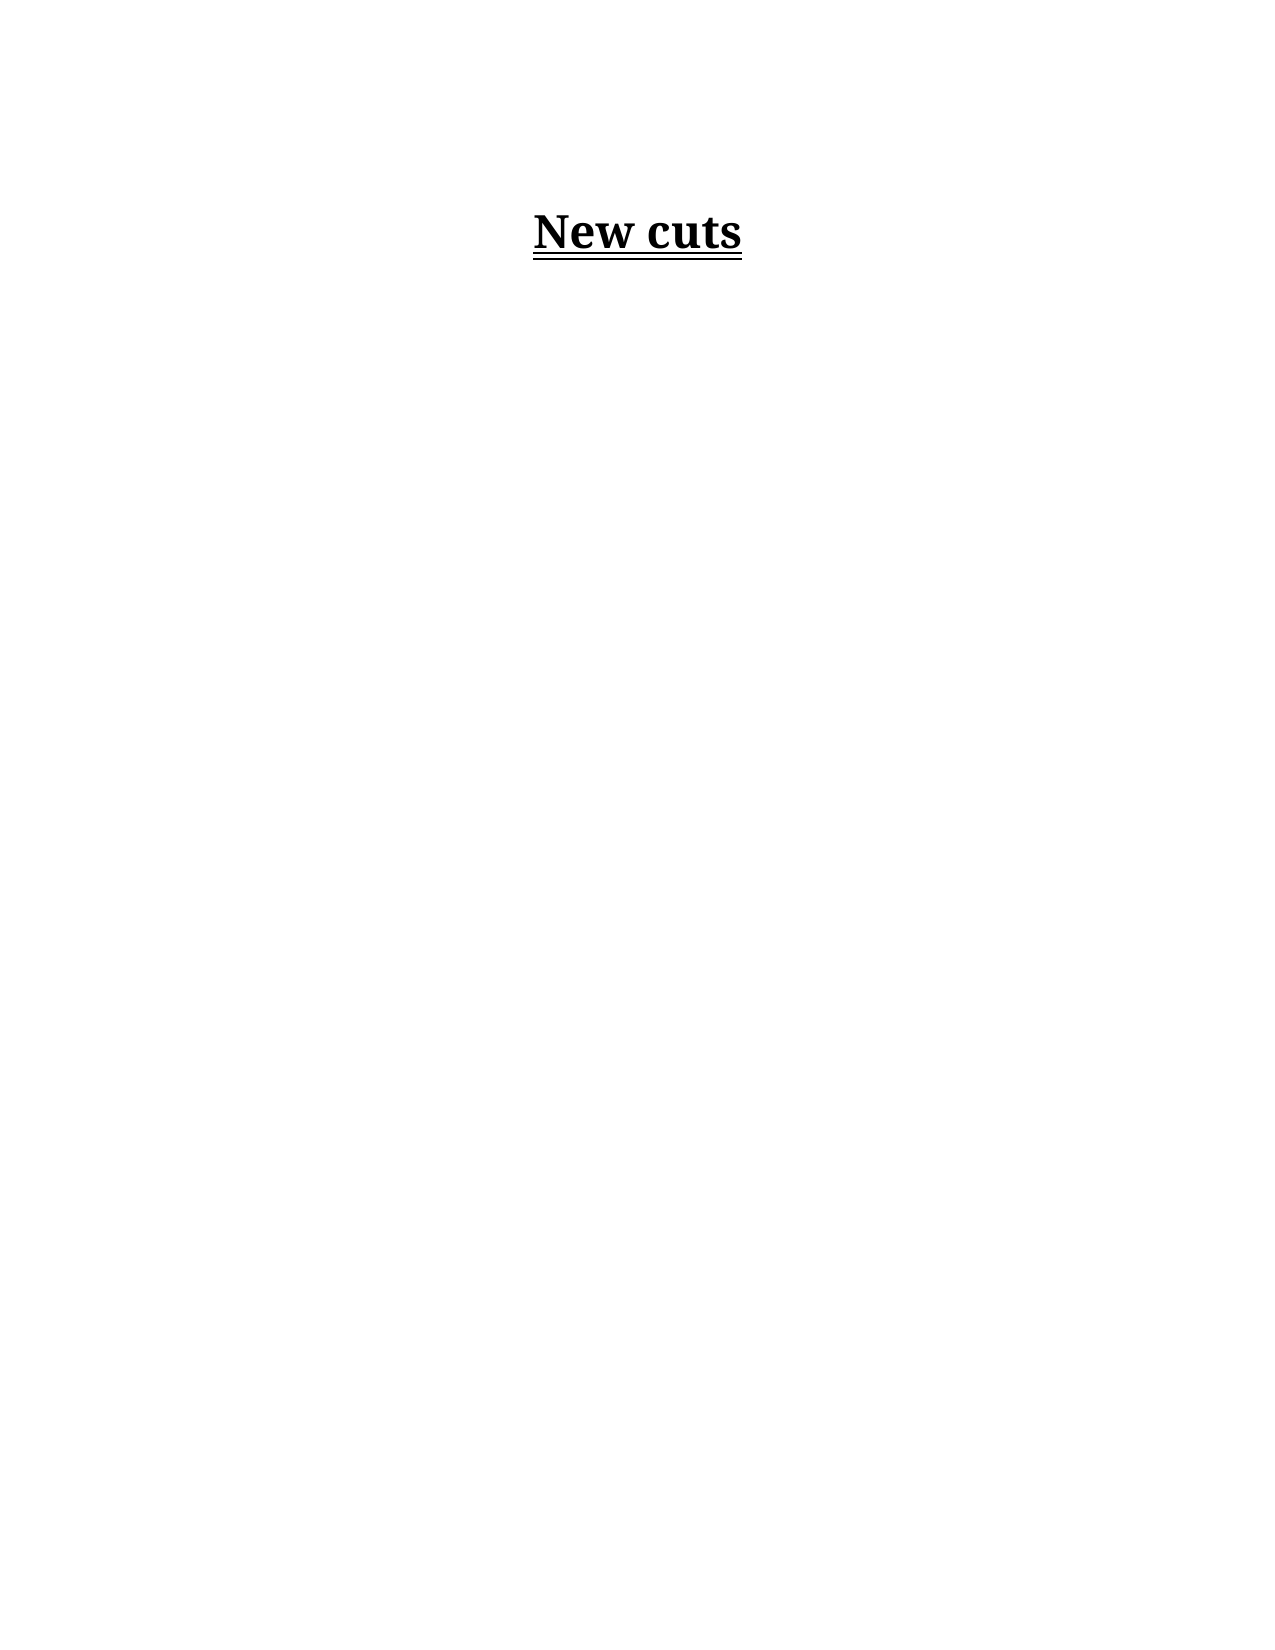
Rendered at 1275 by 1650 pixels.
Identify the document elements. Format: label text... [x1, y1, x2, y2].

subtitle New cuts [187, 200, 1087, 262]
